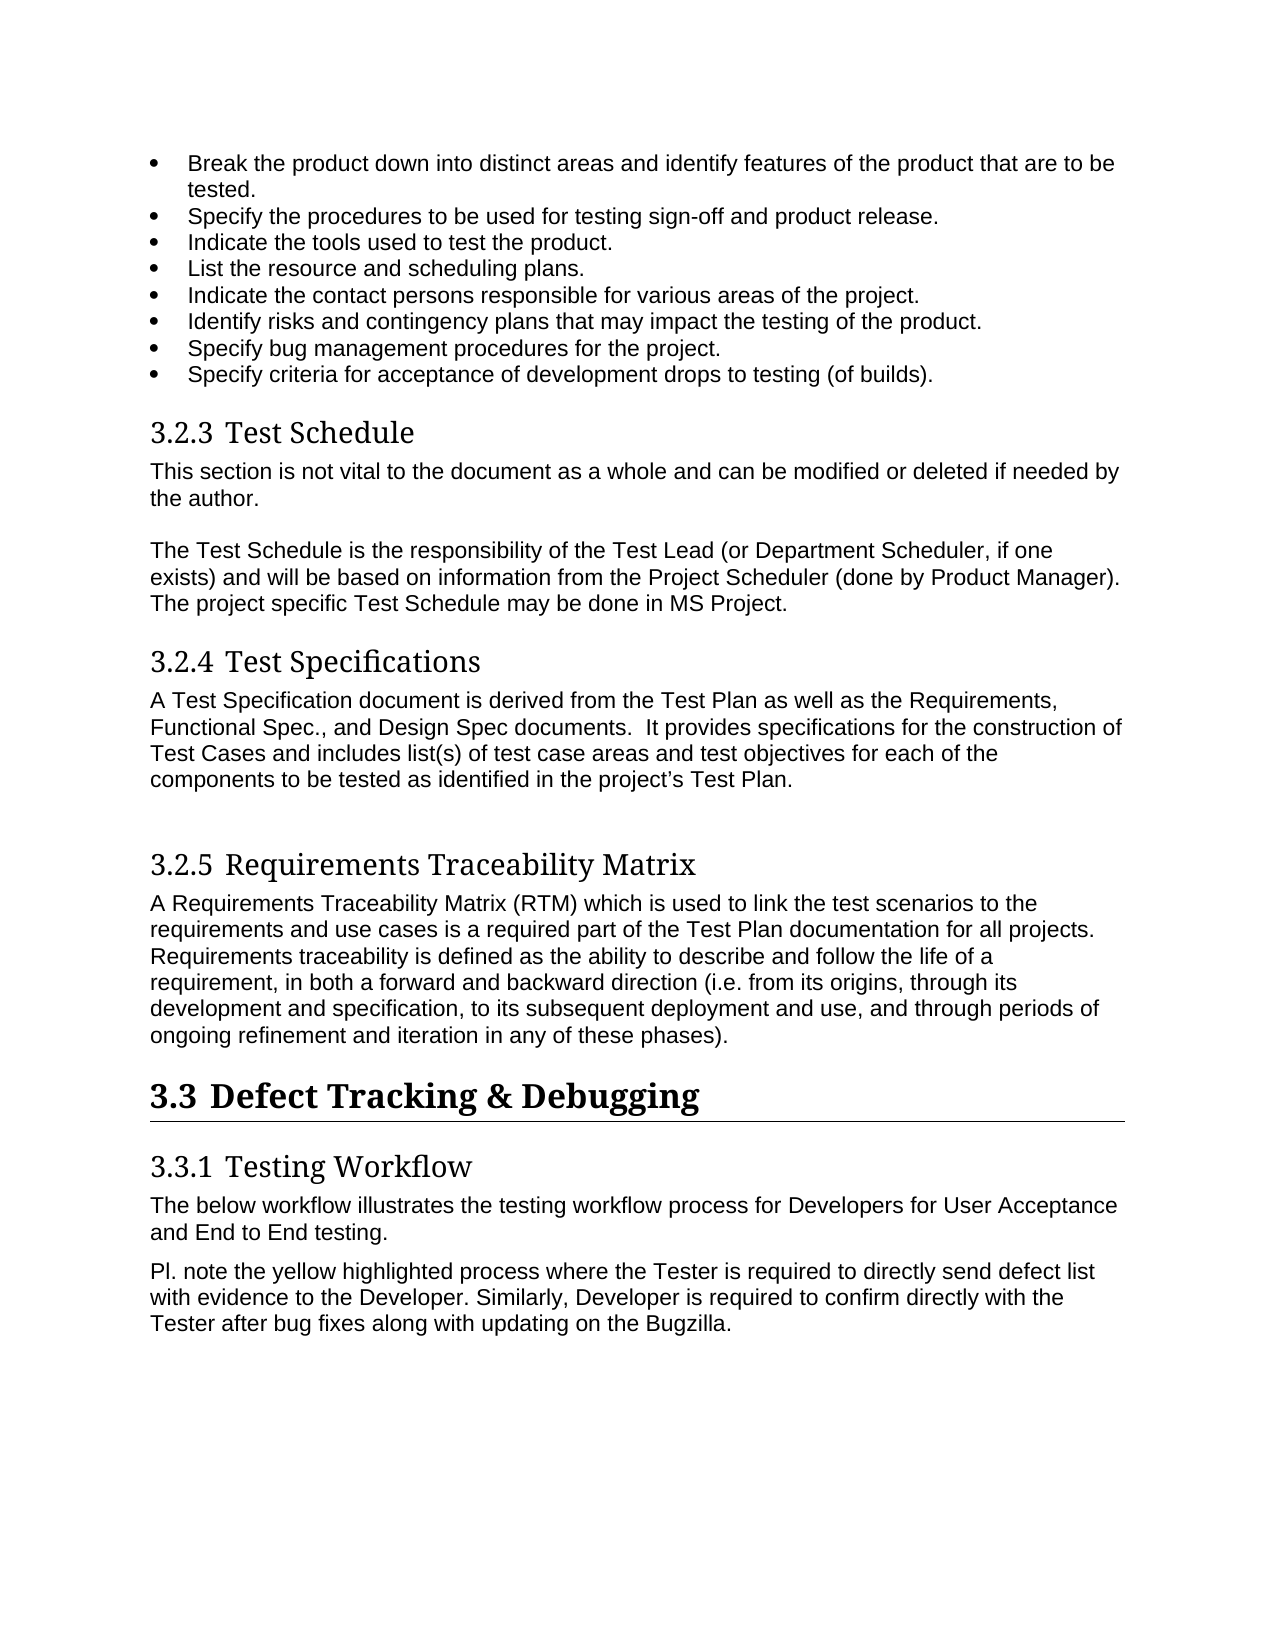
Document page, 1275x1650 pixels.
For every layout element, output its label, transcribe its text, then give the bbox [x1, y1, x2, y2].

text The below workflow illustrates the testing workflow process for Developers for User Acceptance and End to End testing. [150, 1192, 1125, 1245]
list Indicate the contact persons responsible for various areas of the project. [150, 282, 1125, 308]
list Specify bug management procedures for the project. [150, 334, 1125, 361]
list List the resource and scheduling plans. [150, 255, 1125, 282]
text Pl. note the yellow highlighted process where the Tester is required to directly send defect list with evidence to the Developer. Similarly, Developer is required to confirm directly with the Tester after bug fixes along with updating on the Bugzilla. [150, 1258, 1125, 1337]
list Specify the procedures to be used for testing sign-off and product release. [150, 203, 1125, 229]
list Indicate the tools used to test the product. [150, 229, 1125, 255]
subtitle Defect Tracking & Debugging [150, 1073, 1125, 1121]
subtitle Requirements Traceability Matrix [150, 844, 1125, 884]
list Break the product down into distinct areas and identify features of the product that are to be tested. [150, 150, 1125, 203]
text A Requirements Traceability Matrix (RTM) which is used to link the test scenarios to the requirements and use cases is a required part of the Test Plan documentation for all projects. Requirements traceability is defined as the ability to describe and follow the life of a requirement, in both a forward and backward direction (i.e. from its origins, through its development and specification, to its subsequent deployment and use, and through periods of ongoing refinement and iteration in any of these phases). [150, 890, 1125, 1048]
list Specify criteria for acceptance of development drops to testing (of builds). [150, 361, 1125, 387]
subtitle Testing Workflow [150, 1147, 1125, 1186]
subtitle Test Specifications [150, 641, 1125, 681]
list Identify risks and contingency plans that may impact the testing of the product. [150, 308, 1125, 334]
text This section is not vital to the document as a whole and can be modified or deleted if needed by the author. [150, 458, 1125, 511]
text The Test Schedule is the responsibility of the Test Lead (or Department Scheduler, if one exists) and will be based on information from the Project Scheduler (done by Product Manager). The project specific Test Schedule may be done in MS Project. [150, 537, 1125, 616]
subtitle Test Schedule [150, 412, 1125, 452]
text A Test Specification document is derived from the Test Plan as well as the Requirements, Functional Spec., and Design Spec documents. It provides specifications for the construction of Test Cases and includes list(s) of test case areas and test objectives for each of the components to be tested as identified in the project’s Test Plan. [150, 687, 1125, 793]
